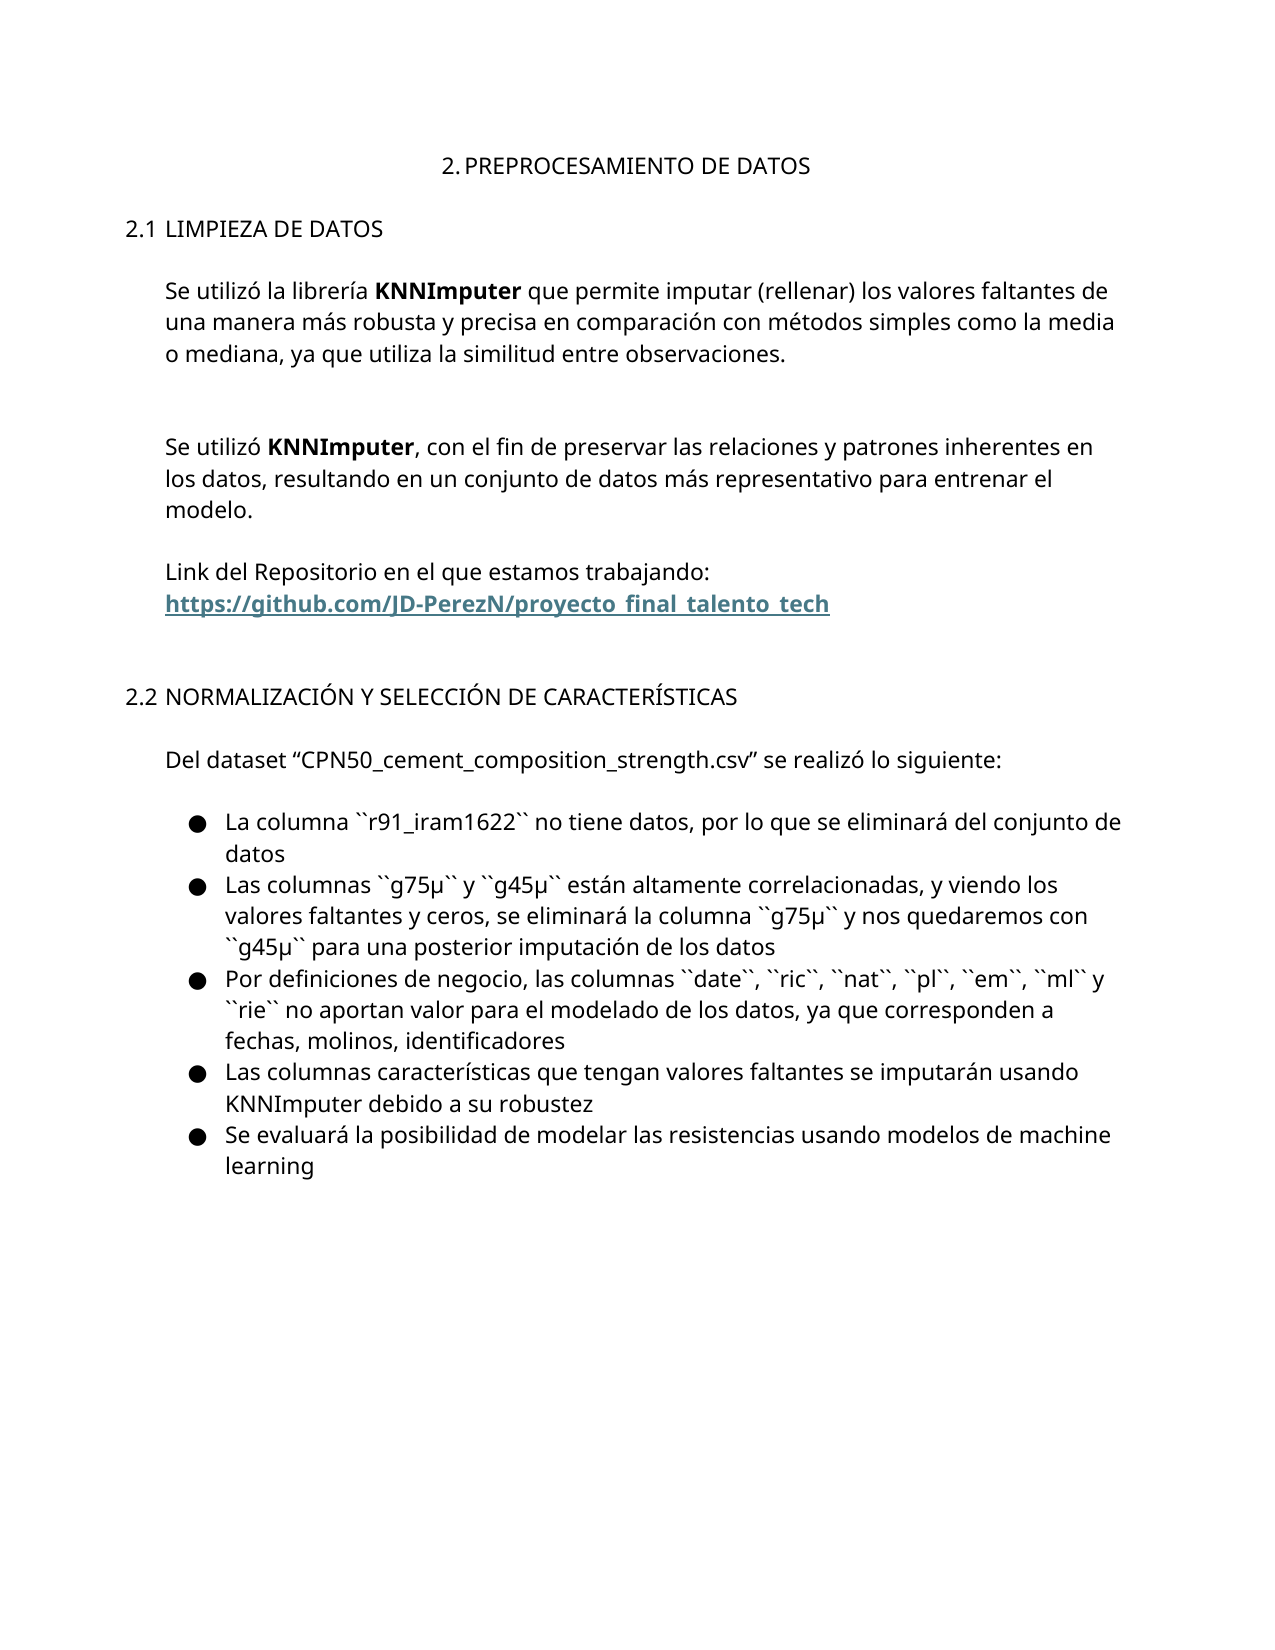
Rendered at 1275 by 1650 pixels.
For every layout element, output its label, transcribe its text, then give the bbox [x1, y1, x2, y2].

list LIMPIEZA DE DATOS [125, 212, 1125, 244]
list Las columnas características que tengan valores faltantes se imputarán usando KNNImputer debido a su robustez [187, 1056, 1125, 1119]
list NORMALIZACIÓN Y SELECCIÓN DE CARACTERÍSTICAS [125, 681, 1125, 712]
text Link del Repositorio en el que estamos trabajando: [165, 556, 1125, 587]
list Las columnas ``g75µ`` y ``g45µ`` están altamente correlacionadas, y viendo los valores faltantes y ceros, se eliminará la columna ``g75µ`` y nos quedaremos con ``g45µ`` para una posterior imputación de los datos [187, 869, 1125, 962]
list Se evaluará la posibilidad de modelar las resistencias usando modelos de machine learning [187, 1119, 1125, 1181]
text Se utilizó KNNImputer, con el fin de preservar las relaciones y patrones inherentes en los datos, resultando en un conjunto de datos más representativo para entrenar el modelo. [165, 431, 1125, 525]
list Por definiciones de negocio, las columnas ``date``, ``ric``, ``nat``, ``pl``, ``em``, ``ml`` y ``rie`` no aportan valor para el modelado de los datos, ya que corresponden a fechas, molinos, identificadores [187, 962, 1125, 1056]
text Del dataset “CPN50_cement_composition_strength.csv” se realizó lo siguiente: [165, 744, 1125, 775]
list PREPROCESAMIENTO DE DATOS [127, 150, 1125, 181]
list La columna ``r91_iram1622`` no tiene datos, por lo que se eliminará del conjunto de datos [187, 806, 1125, 869]
text https://github.com/JD-PerezN/proyecto_final_talento_tech [165, 587, 1125, 619]
text Se utilizó la librería KNNImputer que permite imputar (rellenar) los valores faltantes de una manera más robusta y precisa en comparación con métodos simples como la media o mediana, ya que utiliza la similitud entre observaciones. [165, 275, 1125, 369]
